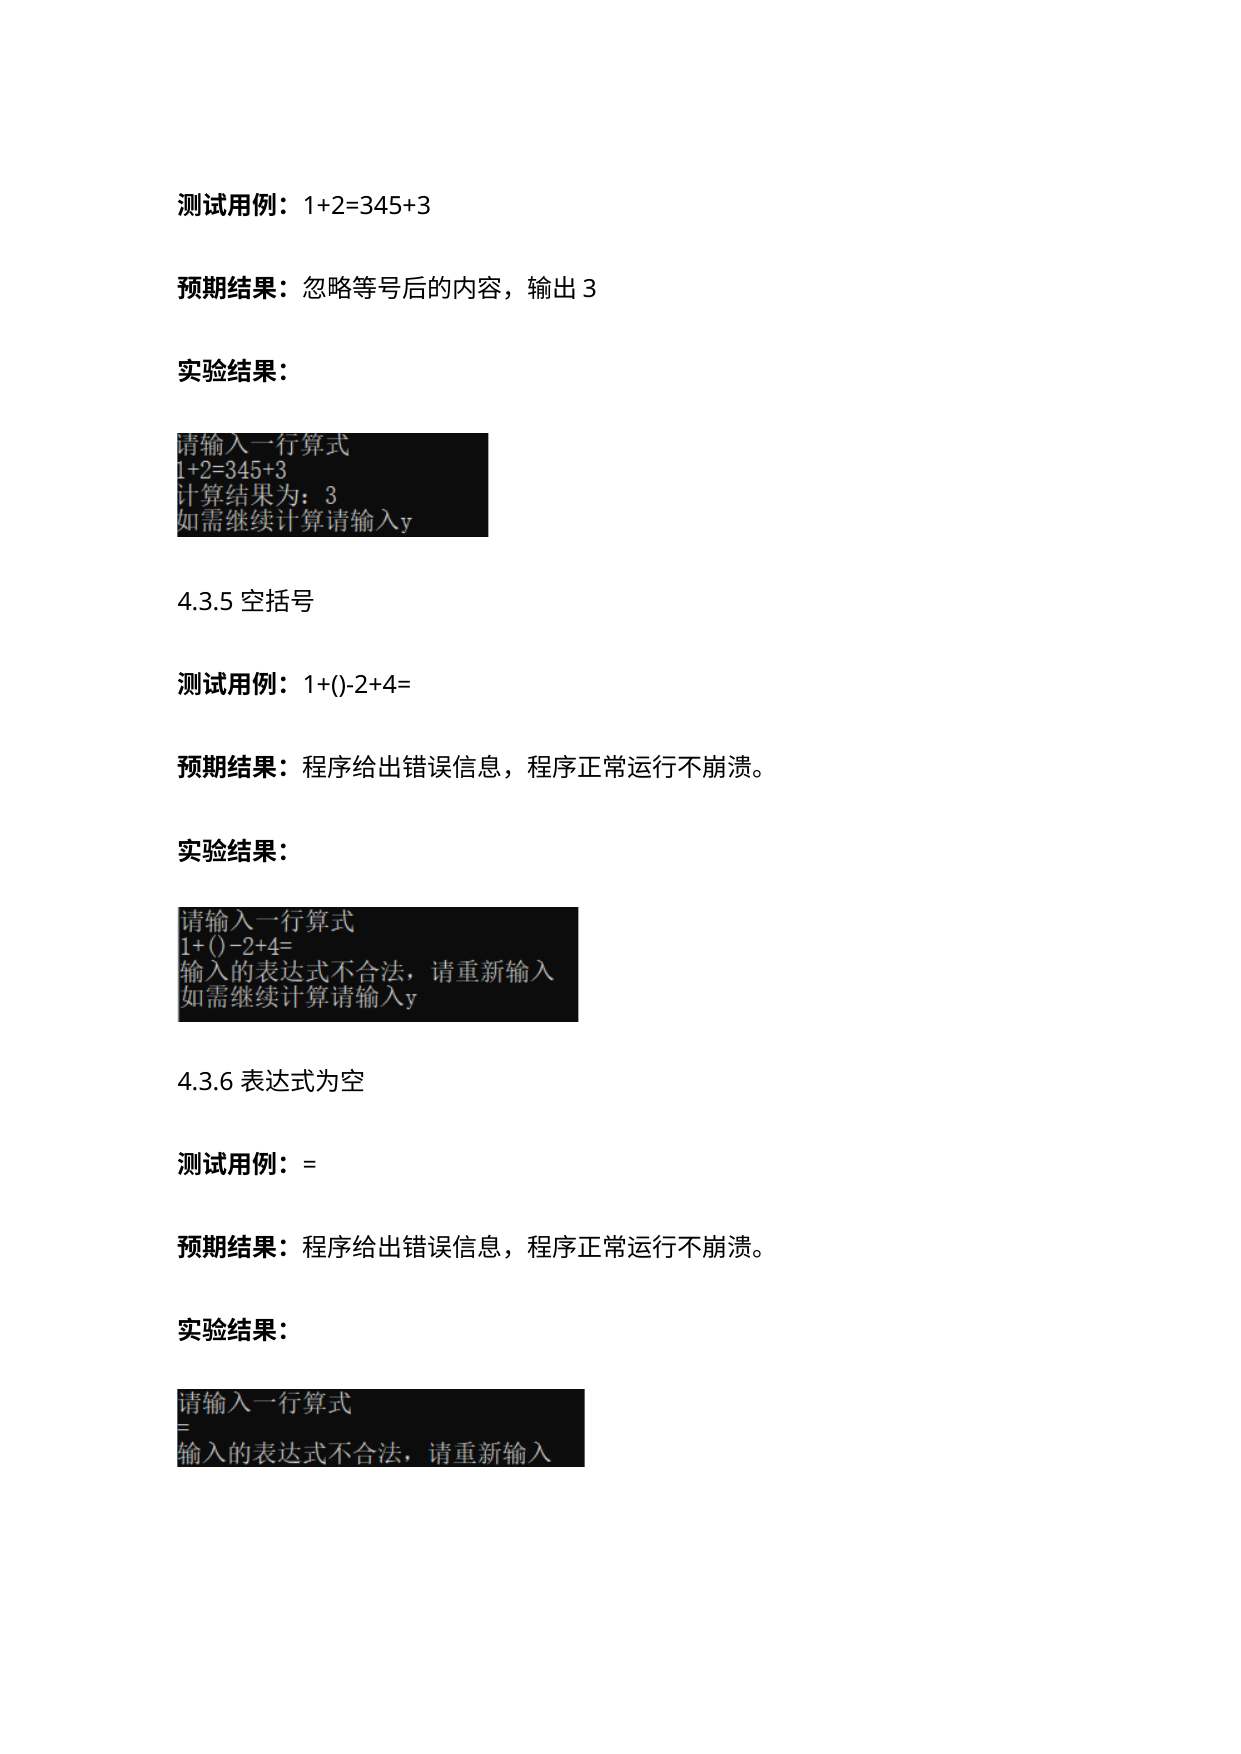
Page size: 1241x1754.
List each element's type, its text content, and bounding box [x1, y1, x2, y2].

text 实验结果： [177, 1296, 1092, 1361]
text 实验结果： [177, 817, 1092, 882]
text 测试用例：1+()-2+4= [177, 650, 1092, 715]
text 预期结果：忽略等号后的内容，输出3 [177, 254, 1092, 319]
picture [177, 907, 579, 1022]
text 实验结果： [177, 337, 1092, 402]
text 测试用例：1+2=345+3 [177, 171, 1092, 236]
text 预期结果：程序给出错误信息，程序正常运行不崩溃。 [177, 733, 1092, 798]
text 测试用例：= [177, 1130, 1092, 1195]
picture [177, 433, 489, 537]
text 4.3.6 表达式为空 [177, 1047, 1092, 1112]
text 4.3.5 空括号 [177, 567, 1092, 632]
picture [177, 1389, 585, 1467]
text 预期结果：程序给出错误信息，程序正常运行不崩溃。 [177, 1213, 1092, 1278]
